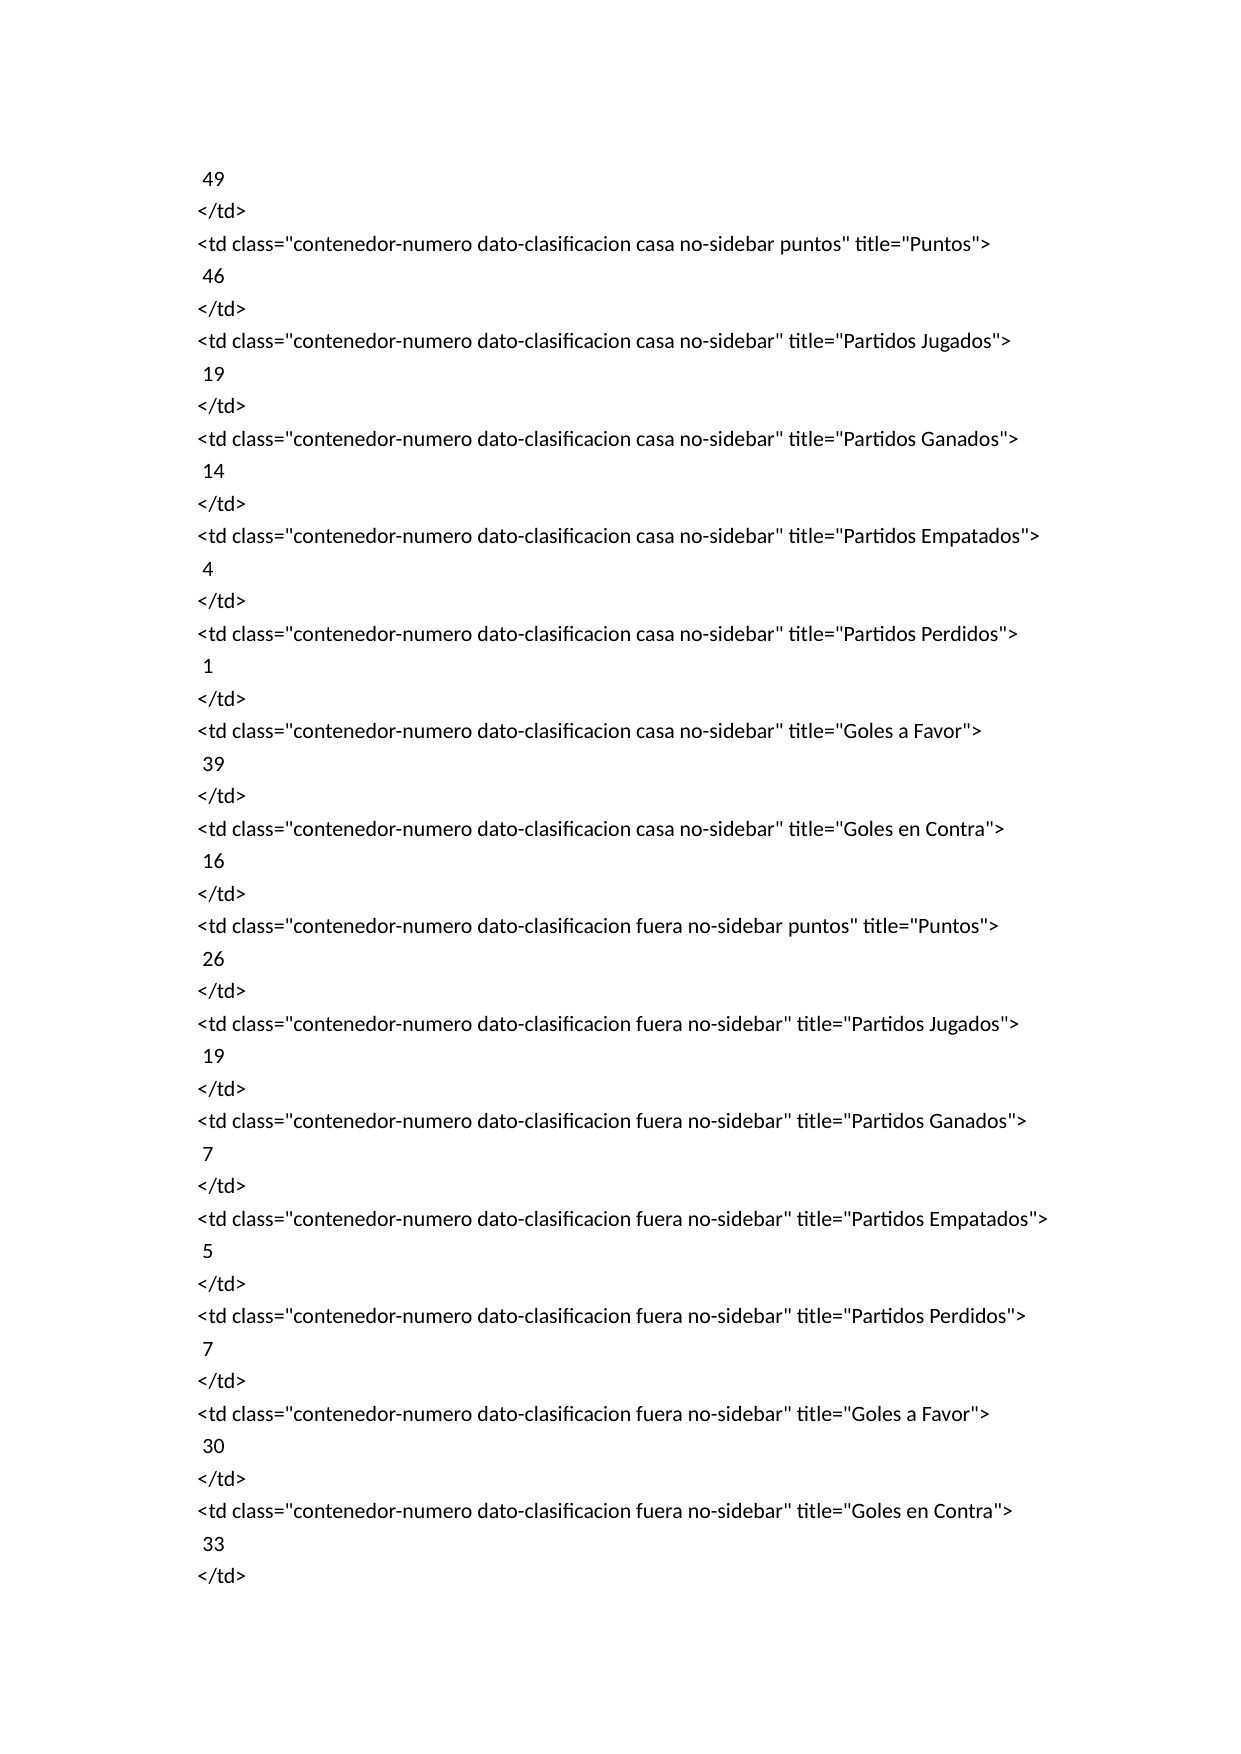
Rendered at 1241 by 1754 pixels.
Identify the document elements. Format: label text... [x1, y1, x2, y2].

text 19 [187, 357, 1053, 389]
text 5 [187, 1234, 1053, 1267]
text 4 [187, 552, 1053, 584]
text 14 [187, 454, 1053, 487]
text 39 [187, 747, 1053, 779]
text 7 [187, 1137, 1053, 1169]
text </td> [187, 682, 1053, 714]
text <td class="contenedor-numero dato-clasificacion casa no-sidebar" title="Partidos Ganados"> [187, 422, 1053, 454]
text 33 [187, 1527, 1053, 1559]
text </td> [187, 1169, 1053, 1202]
text </td> [187, 1559, 1053, 1592]
text <td class="contenedor-numero dato-clasificacion fuera no-sidebar" title="Goles a Favor"> [187, 1397, 1053, 1429]
text <td class="contenedor-numero dato-clasificacion fuera no-sidebar" title="Partidos Perdidos"> [187, 1299, 1053, 1332]
text <td class="contenedor-numero dato-clasificacion fuera no-sidebar" title="Partidos Jugados"> [187, 1007, 1053, 1039]
text 46 [187, 259, 1053, 292]
text <td class="contenedor-numero dato-clasificacion casa no-sidebar" title="Partidos Jugados"> [187, 324, 1053, 357]
text 30 [187, 1429, 1053, 1462]
text <td class="contenedor-numero dato-clasificacion fuera no-sidebar" title="Partidos Ganados"> [187, 1104, 1053, 1137]
text <td class="contenedor-numero dato-clasificacion casa no-sidebar" title="Partidos Empatados"> [187, 519, 1053, 552]
text </td> [187, 1267, 1053, 1299]
text 16 [187, 844, 1053, 877]
text </td> [187, 194, 1053, 227]
text <td class="contenedor-numero dato-clasificacion casa no-sidebar puntos" title="Puntos"> [187, 227, 1053, 259]
text <td class="contenedor-numero dato-clasificacion fuera no-sidebar" title="Partidos Empatados"> [187, 1202, 1053, 1234]
text </td> [187, 779, 1053, 812]
text </td> [187, 1072, 1053, 1104]
text <td class="contenedor-numero dato-clasificacion casa no-sidebar" title="Partidos Perdidos"> [187, 617, 1053, 649]
text <td class="contenedor-numero dato-clasificacion fuera no-sidebar puntos" title="Puntos"> [187, 909, 1053, 942]
text </td> [187, 292, 1053, 324]
text 26 [187, 942, 1053, 974]
text <td class="contenedor-numero dato-clasificacion casa no-sidebar" title="Goles a Favor"> [187, 714, 1053, 747]
text </td> [187, 1462, 1053, 1494]
text 1 [187, 649, 1053, 682]
text </td> [187, 1364, 1053, 1397]
text 19 [187, 1039, 1053, 1072]
text </td> [187, 487, 1053, 519]
text </td> [187, 877, 1053, 909]
text <td class="contenedor-numero dato-clasificacion fuera no-sidebar" title="Goles en Contra"> [187, 1494, 1053, 1527]
text 49 [187, 162, 1053, 194]
text </td> [187, 584, 1053, 617]
text <td class="contenedor-numero dato-clasificacion casa no-sidebar" title="Goles en Contra"> [187, 812, 1053, 844]
text 7 [187, 1332, 1053, 1364]
text </td> [187, 389, 1053, 422]
text </td> [187, 974, 1053, 1007]
